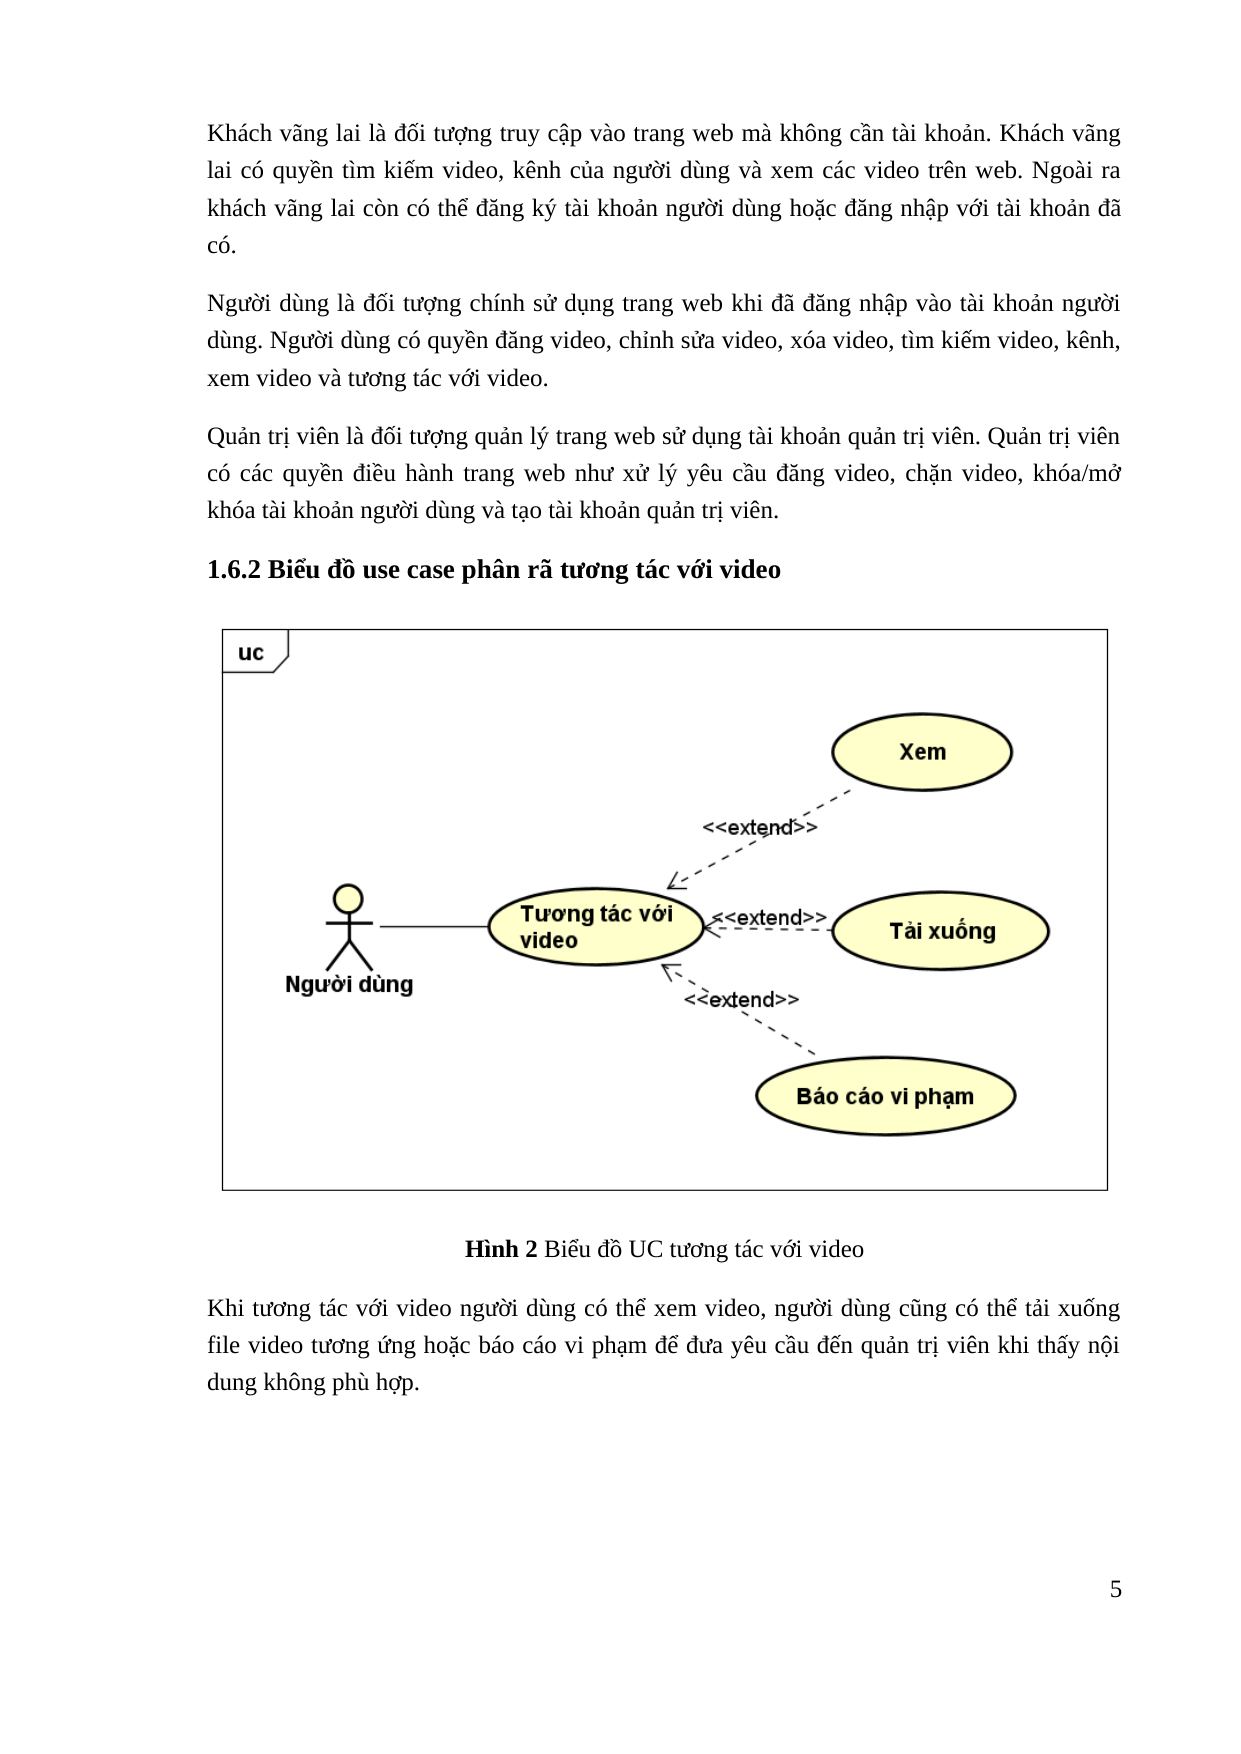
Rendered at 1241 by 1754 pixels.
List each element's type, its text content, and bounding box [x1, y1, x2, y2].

text Khi tương tác với video người dùng có thể xem video, người dùng cũng có thể tải xuống file video tương ứng hoặc báo cáo vi phạm để đưa yêu cầu đến quản trị viên khi thấy nội dung không phù hợp. [207, 1293, 1122, 1396]
picture [207, 614, 1122, 1206]
text Hình 2 Biểu đồ UC tương tác với video [207, 1234, 1122, 1263]
text Người dùng là đối tượng chính sử dụng trang web khi đã đăng nhập vào tài khoản người dùng. Người dùng có quyền đăng video, chỉnh sửa video, xóa video, tìm kiếm video, kênh, xem video và tương tác với video. [207, 288, 1122, 391]
text Quản trị viên là đối tượng quản lý trang web sử dụng tài khoản quản trị viên. Quản trị viên có các quyền điều hành trang web như xử lý yêu cầu đăng video, chặn video, khóa/mở khóa tài khoản người dùng và tạo tài khoản quản trị viên. [207, 421, 1122, 524]
text Khách vãng lai là đối tượng truy cập vào trang web mà không cần tài khoản. Khách vãng lai có quyền tìm kiếm video, kênh của người dùng và xem các video trên web. Ngoài ra khách vãng lai còn có thể đăng ký tài khoản người dùng hoặc đăng nhập với tài khoản đã có. [207, 118, 1122, 259]
subtitle Biểu đồ use case phân rã tương tác với video [207, 553, 1122, 585]
